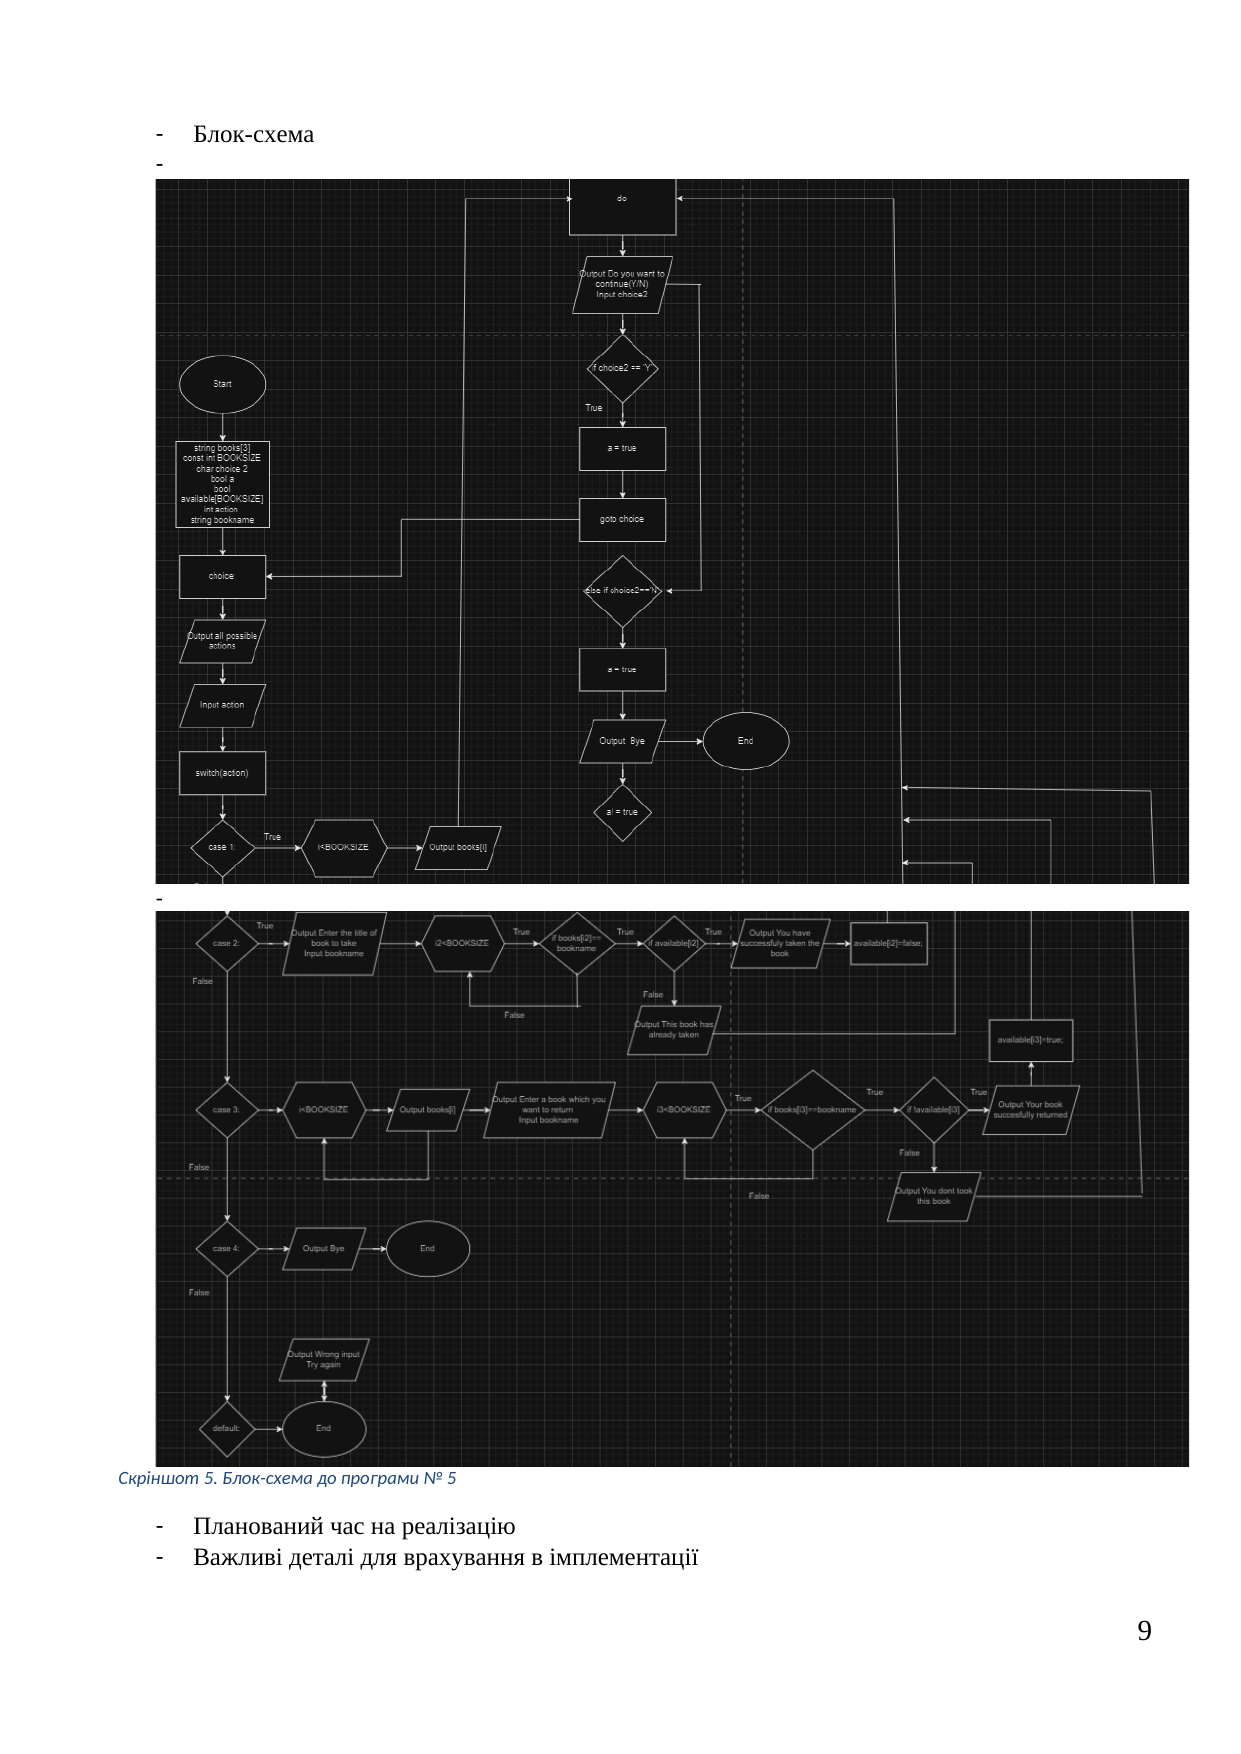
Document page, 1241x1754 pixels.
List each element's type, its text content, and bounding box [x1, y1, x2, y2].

list Блок-схема [156, 118, 1152, 149]
list Важливі деталі для врахування в імплементації [156, 1541, 1152, 1571]
picture [155, 911, 1190, 1467]
list Планований час на реалізацію [156, 1510, 1152, 1541]
picture [155, 179, 1190, 884]
text Скріншот 5. Блок-схема до програми № 5 [118, 1466, 1152, 1489]
